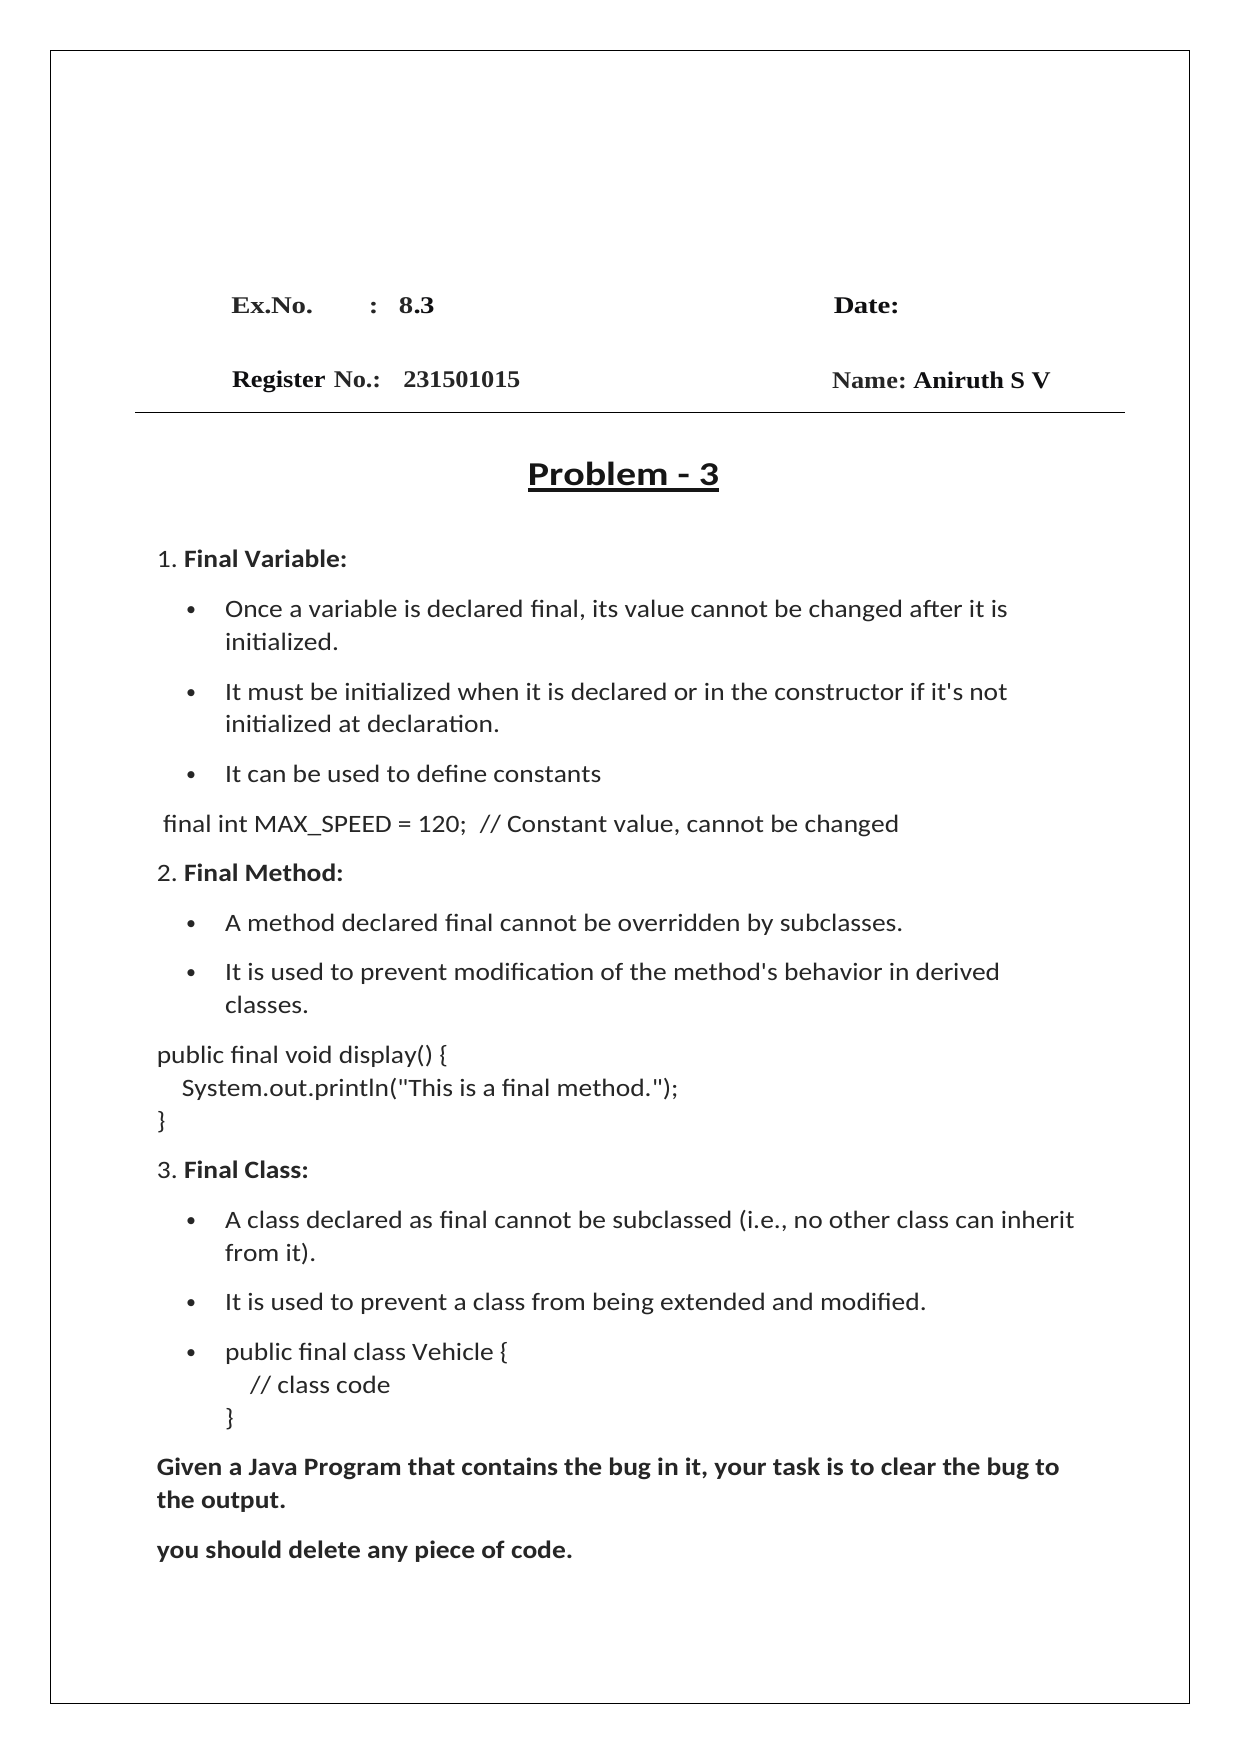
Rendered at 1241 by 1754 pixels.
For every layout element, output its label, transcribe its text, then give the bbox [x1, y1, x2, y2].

subtitle Problem - 3 [157, 453, 1090, 494]
list public final class Vehicle { // class code } [187, 1336, 1090, 1432]
text 3. Final Class: [157, 1154, 1090, 1185]
list A method declared final cannot be overridden by subclasses. [187, 907, 1090, 937]
text Register No.: 231501015 Name: Aniruth S V [232, 365, 1090, 393]
text Given a Java Program that contains the bug in it, your task is to clear the bug to the output. [157, 1451, 1090, 1515]
list It is used to prevent a class from being extended and modified. [187, 1286, 1090, 1317]
text you should delete any piece of code. [157, 1534, 1090, 1564]
text 2. Final Method: [157, 857, 1090, 888]
text public final void display() { System.out.println("This is a final method."); } [157, 1039, 1090, 1135]
text 1. Final Variable: [157, 543, 1090, 574]
list It is used to prevent modification of the method's behavior in derived classes. [187, 956, 1090, 1020]
list It must be initialized when it is declared or in the constructor if it's not initialized at declaration. [187, 676, 1090, 739]
text Ex.No. : 8.3 Date: [231, 291, 1090, 318]
text final int MAX_SPEED = 120; // Constant value, cannot be changed [157, 808, 1090, 838]
list Once a variable is declared final, its value cannot be changed after it is initialized. [187, 593, 1090, 657]
list A class declared as final cannot be subclassed (i.e., no other class can inherit from it). [187, 1204, 1090, 1267]
list It can be used to define constants [187, 758, 1090, 789]
